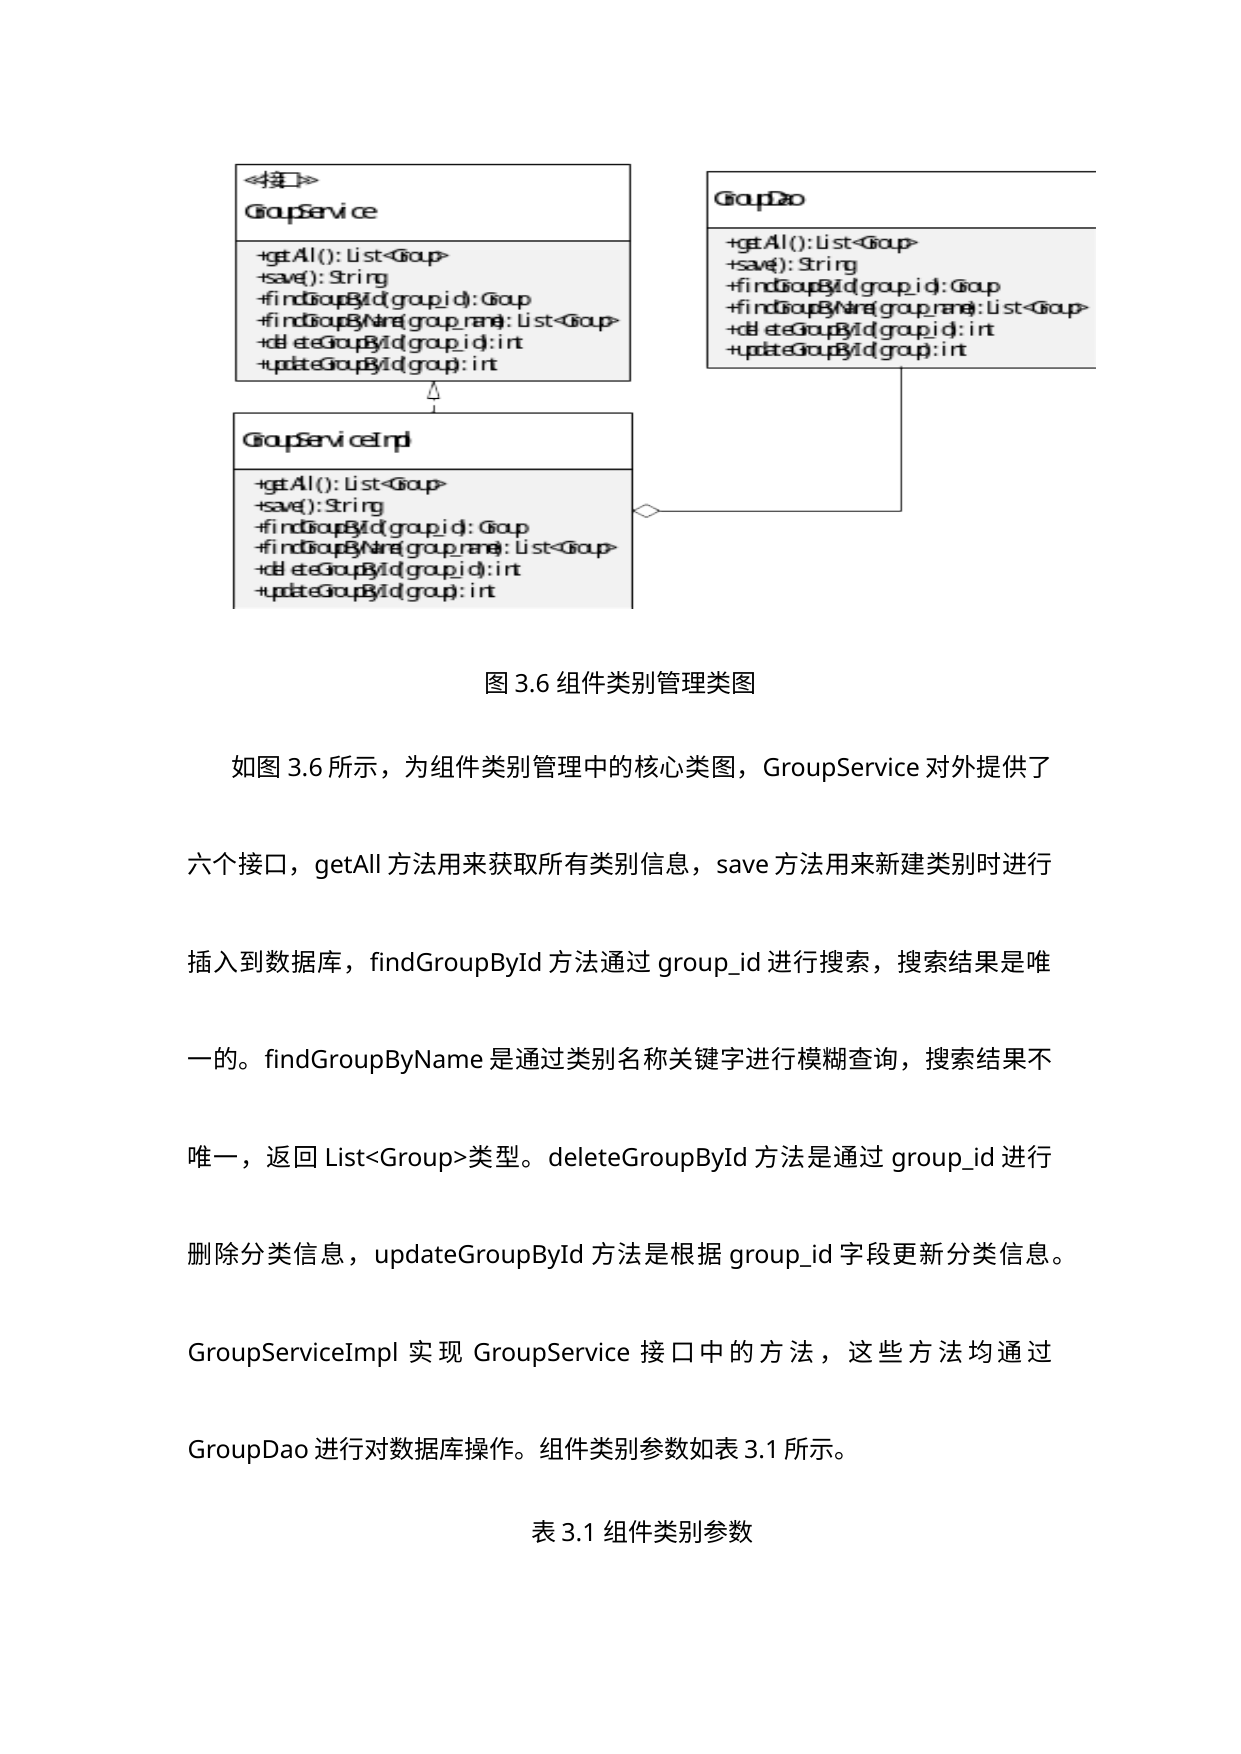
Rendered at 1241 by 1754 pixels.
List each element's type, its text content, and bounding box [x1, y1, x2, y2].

list 图3.6 组件类别管理类图 [187, 162, 1053, 714]
list 表3.1 组件类别参数 [187, 1498, 1053, 1563]
list 如图3.6所示，为组件类别管理中的核心类图，GroupService对外提供了六个接口，getAll方法用来获取所有类别信息，save方法用来新建类别时进行插入到数据库，findGroupById方法通过group_id进行搜索，搜索结果是唯一的。findGroupByName是通过类别名称关键字进行模糊查询，搜索结果不唯一，返回List<Group>类型。deleteGroupById方法是通过group_id进行删除分类信息，updateGroupById方法是根据group_id字段更新分类信息。GroupServiceImpl实现GroupService接口中的方法，这些方法均通过GroupDao进行对数据库操作。组件类别参数如表3.1所示。 [187, 733, 1053, 1480]
